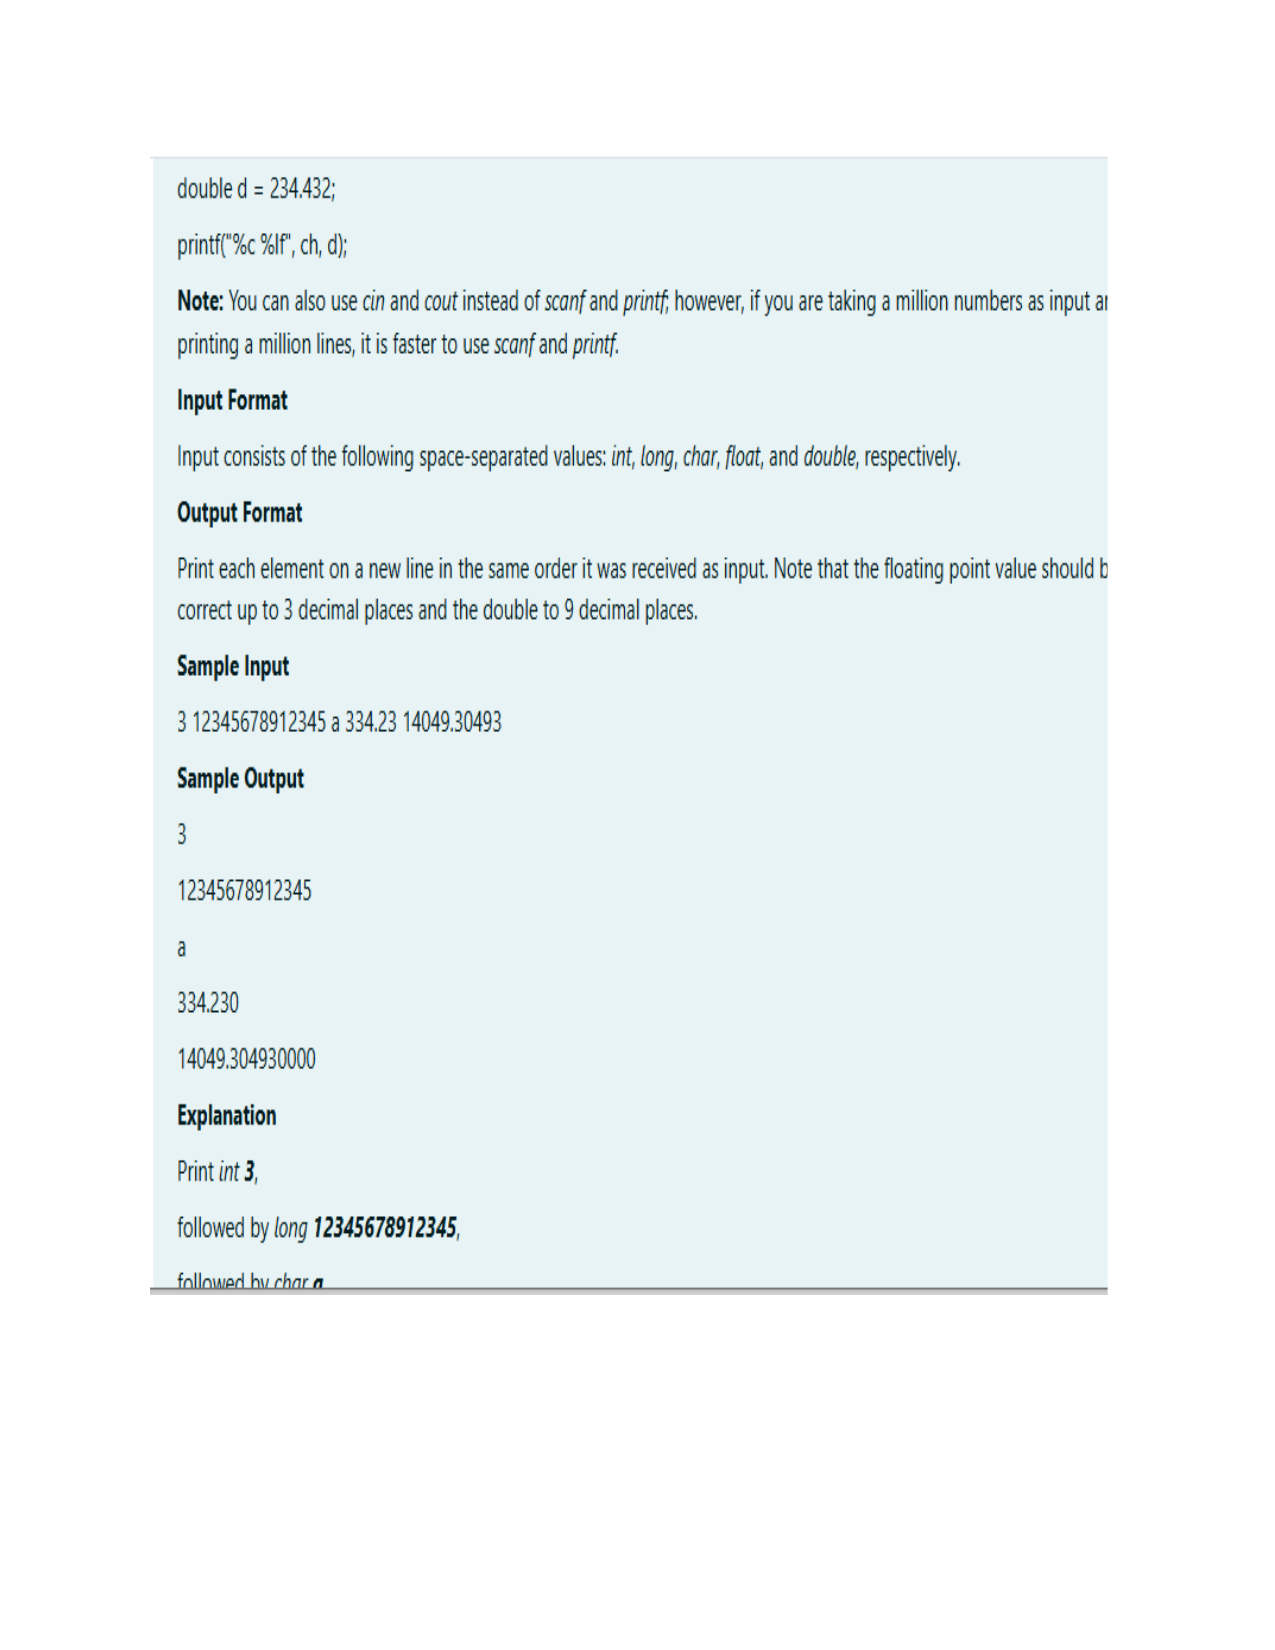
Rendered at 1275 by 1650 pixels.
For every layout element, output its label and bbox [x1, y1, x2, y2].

picture [150, 150, 1108, 1295]
